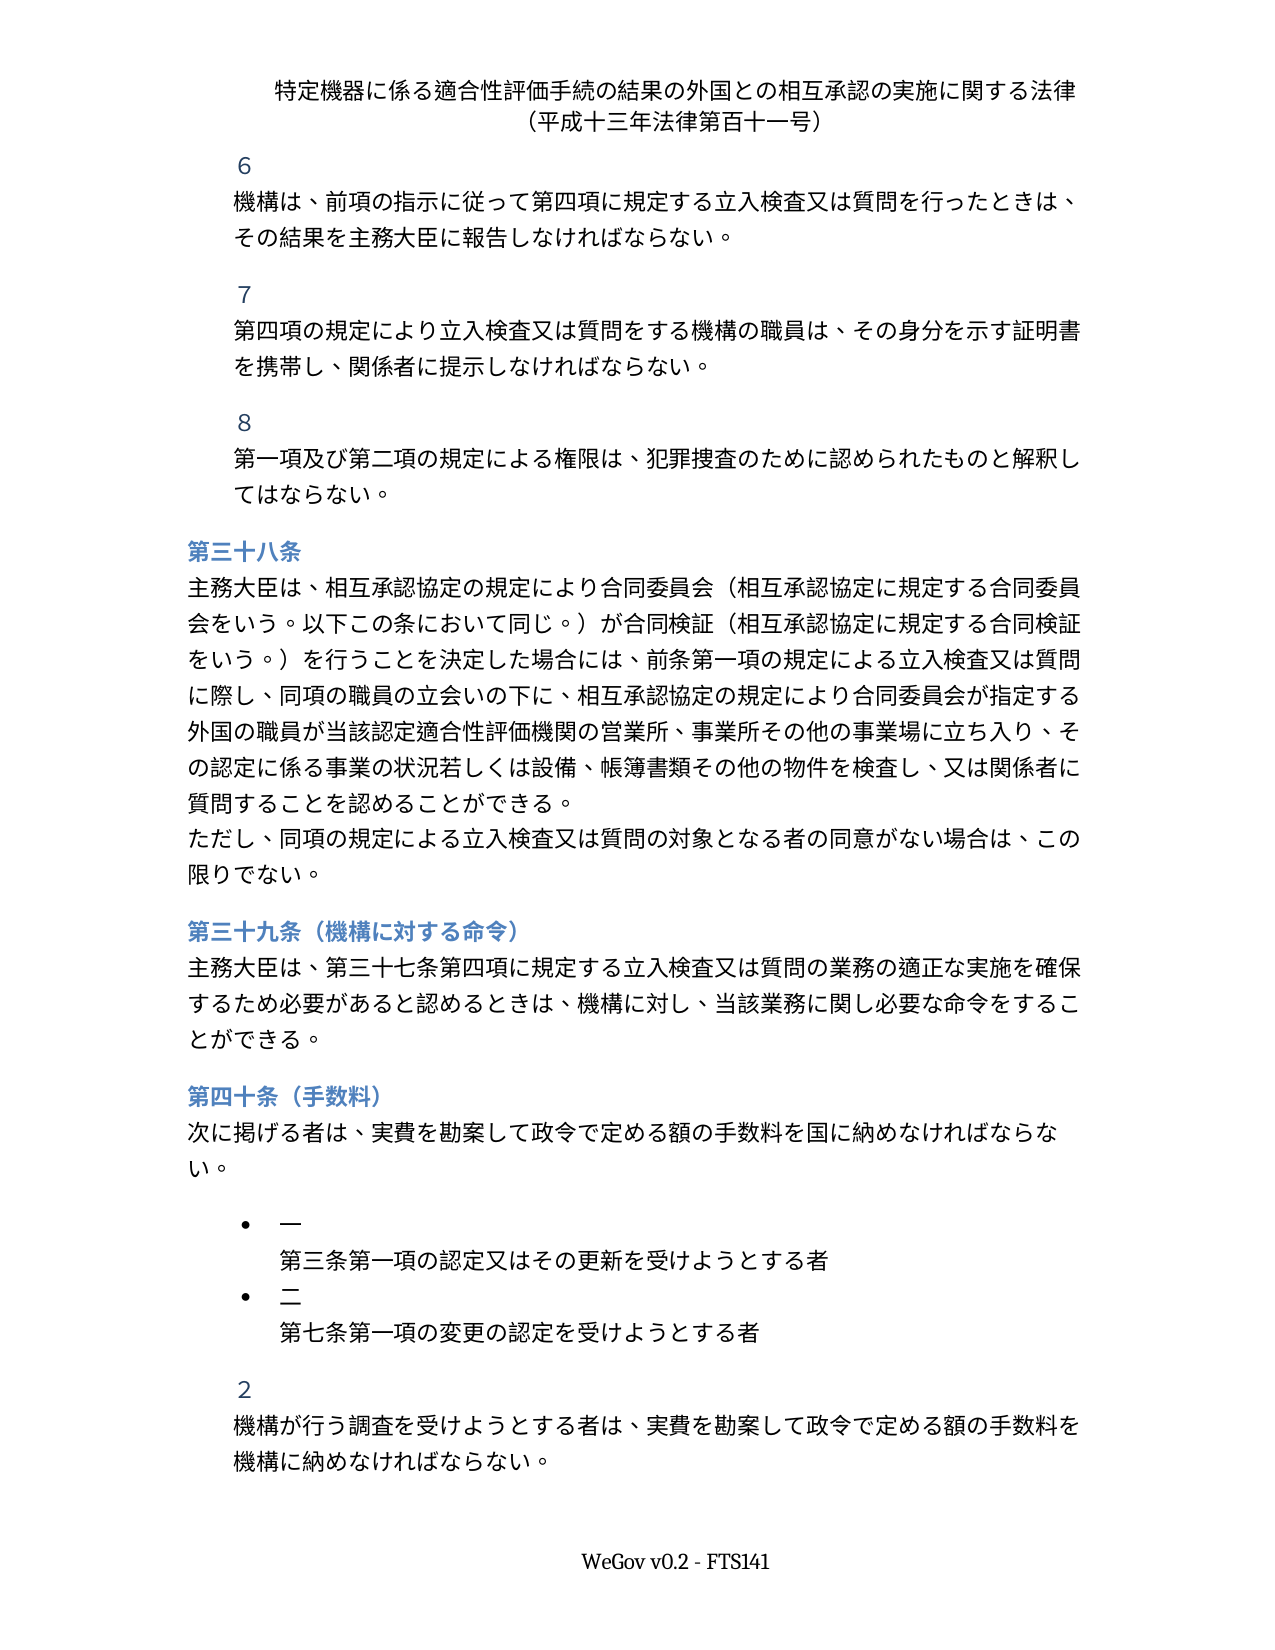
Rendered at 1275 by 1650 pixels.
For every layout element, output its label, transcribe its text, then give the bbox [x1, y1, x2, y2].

subtitle 第三十八条 [187, 536, 1087, 567]
subtitle 第三十九条（機構に対する命令） [187, 916, 1087, 947]
text 第四項の規定により立入検査又は質問をする機構の職員は、その身分を示す証明書を携帯し、関係者に提示しなければならない。 [233, 314, 1087, 382]
list 二 第七条第一項の変更の認定を受けようとする者 [242, 1281, 1087, 1348]
subtitle ７ [233, 279, 1087, 310]
list 一 第三条第一項の認定又はその更新を受けようとする者 [242, 1209, 1087, 1277]
text 機構は、前項の指示に従って第四項に規定する立入検査又は質問を行ったときは、その結果を主務大臣に報告しなければならない。 [233, 186, 1087, 253]
subtitle 第四十条（手数料） [187, 1081, 1087, 1112]
text 主務大臣は、第三十七条第四項に規定する立入検査又は質問の業務の適正な実施を確保するため必要があると認めるときは、機構に対し、当該業務に関し必要な命令をすることができる。 [187, 952, 1087, 1055]
text 第一項及び第二項の規定による権限は、犯罪捜査のために認められたものと解釈してはならない。 [233, 443, 1087, 510]
subtitle ８ [233, 407, 1087, 438]
text 機構が行う調査を受けようとする者は、実費を勘案して政令で定める額の手数料を機構に納めなければならない。 [233, 1410, 1087, 1477]
subtitle ２ [233, 1374, 1087, 1405]
subtitle ６ [233, 150, 1087, 181]
text 主務大臣は、相互承認協定の規定により合同委員会（相互承認協定に規定する合同委員会をいう。以下この条において同じ。）が合同検証（相互承認協定に規定する合同検証をいう。）を行うことを決定した場合には、前条第一項の規定による立入検査又は質問に際し、同項の職員の立会いの下に、相互承認協定の規定により合同委員会が指定する外国の職員が当該認定適合性評価機関の営業所、事業所その他の事業場に立ち入り、その認定に係る事業の状況若しくは設備、帳簿書類その他の物件を検査し、又は関係者に質問することを認めることができる。 ただし、同項の規定による立入検査又は質問の対象となる者の同意がない場合は、この限りでない。 [187, 572, 1087, 891]
text 次に掲げる者は、実費を勘案して政令で定める額の手数料を国に納めなければならない。 [187, 1117, 1087, 1184]
